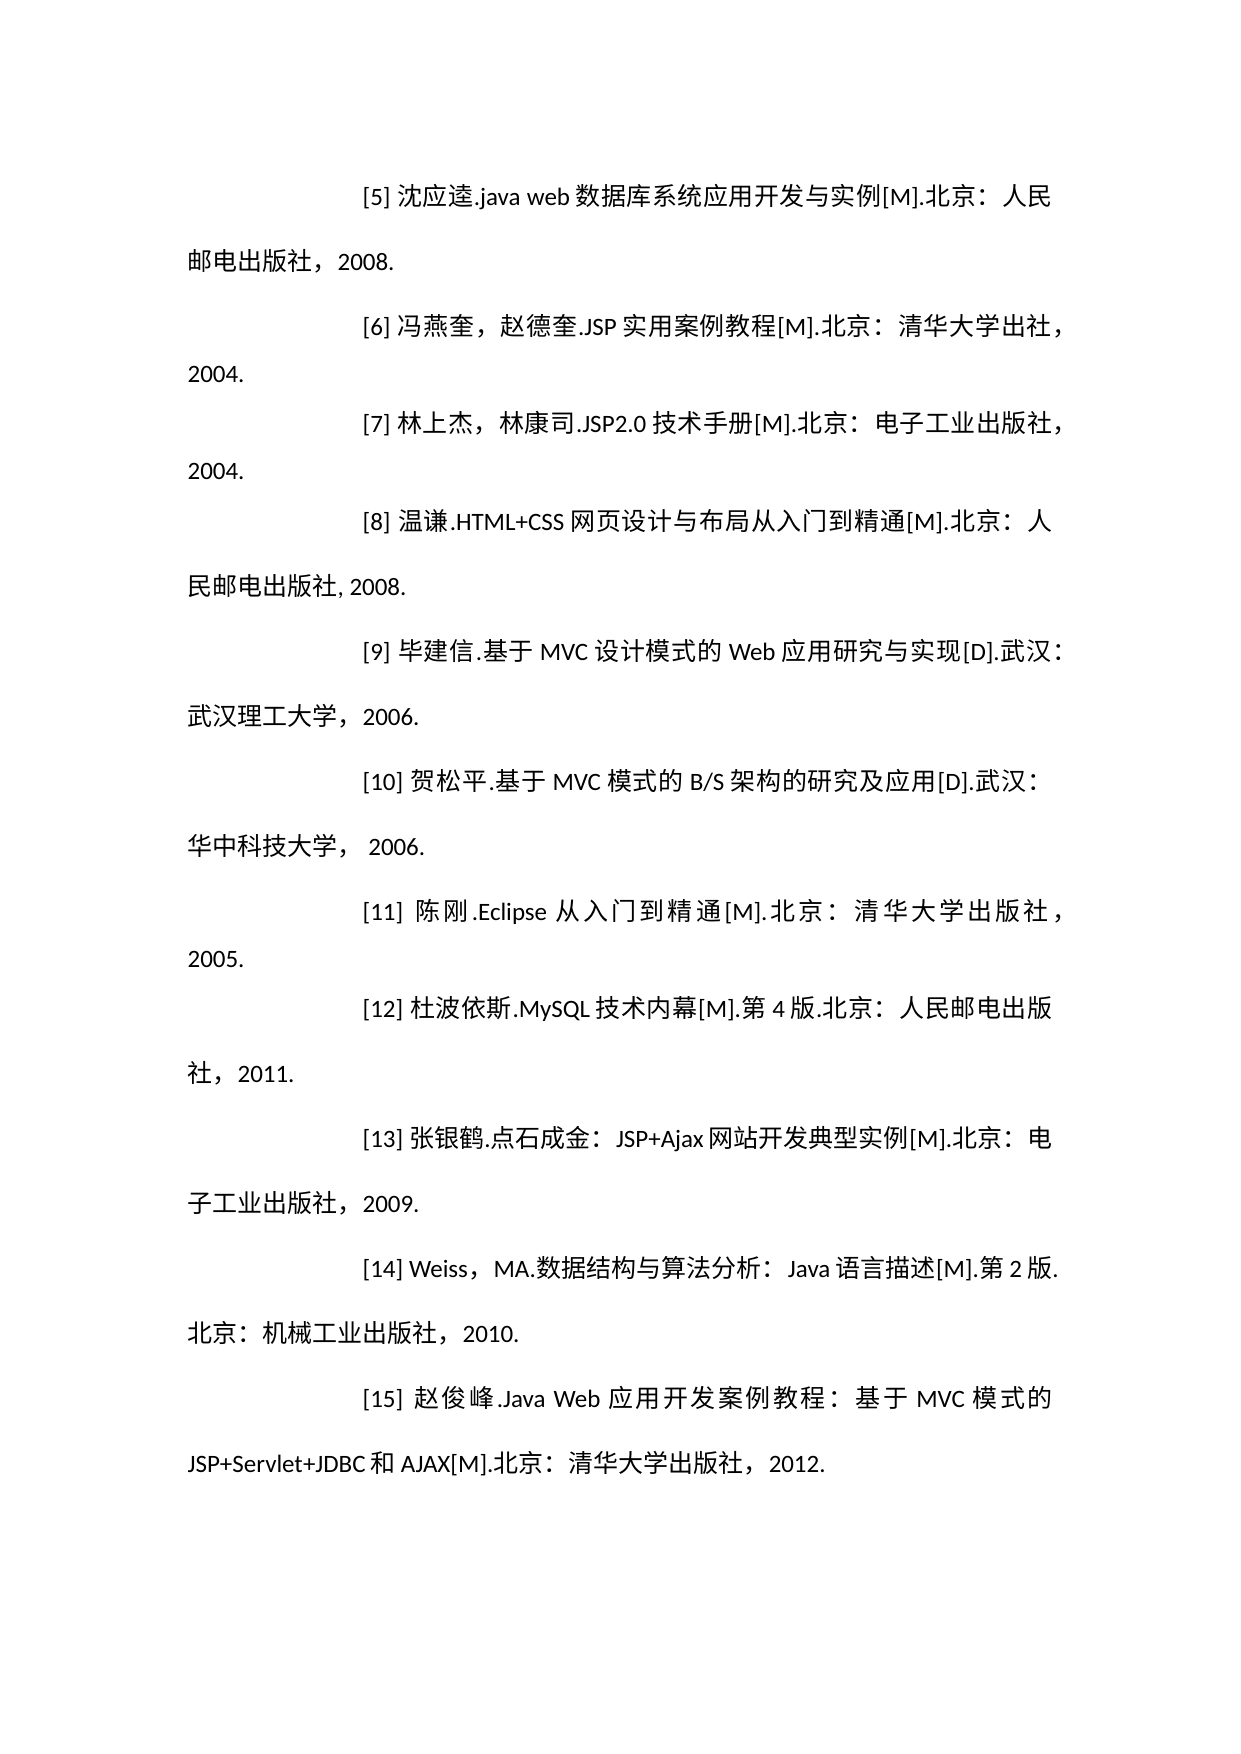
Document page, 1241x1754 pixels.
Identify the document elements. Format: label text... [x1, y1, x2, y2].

text [6] 冯燕奎，赵德奎.JSP实用案例教程[M].北京：清华大学出社，2004. [187, 292, 1053, 389]
text [9] 毕建信.基于MVC设计模式的Web应用研究与实现[D].武汉：武汉理工大学，2006. [187, 617, 1053, 747]
text [15] 赵俊峰.Java Web应用开发案例教程：基于MVC模式的JSP+Servlet+JDBC和AJAX[M].北京：清华大学出版社，2012. [187, 1364, 1053, 1494]
text [13] 张银鹤.点石成金：JSP+Ajax网站开发典型实例[M].北京：电子工业出版社，2009. [187, 1104, 1053, 1234]
text [14] Weiss，MA.数据结构与算法分析：Java语言描述[M].第2版.北京：机械工业出版社，2010. [187, 1234, 1053, 1364]
text [12] 杜波依斯.MySQL技术内幕[M].第4版.北京：人民邮电出版社，2011. [187, 974, 1053, 1104]
text [8] 温谦.HTML+CSS网页设计与布局从入门到精通[M].北京：人民邮电出版社, 2008. [187, 487, 1053, 617]
text [5] 沈应逵.java web数据库系统应用开发与实例[M].北京：人民邮电出版社，2008. [187, 162, 1053, 292]
text [7] 林上杰，林康司.JSP2.0技术手册[M].北京：电子工业出版社，2004. [187, 389, 1053, 487]
text [11] 陈刚.Eclipse从入门到精通[M].北京：清华大学出版社，2005. [187, 877, 1053, 974]
text [10] 贺松平.基于MVC模式的B/S架构的研究及应用[D].武汉：华中科技大学， 2006. [187, 747, 1053, 877]
